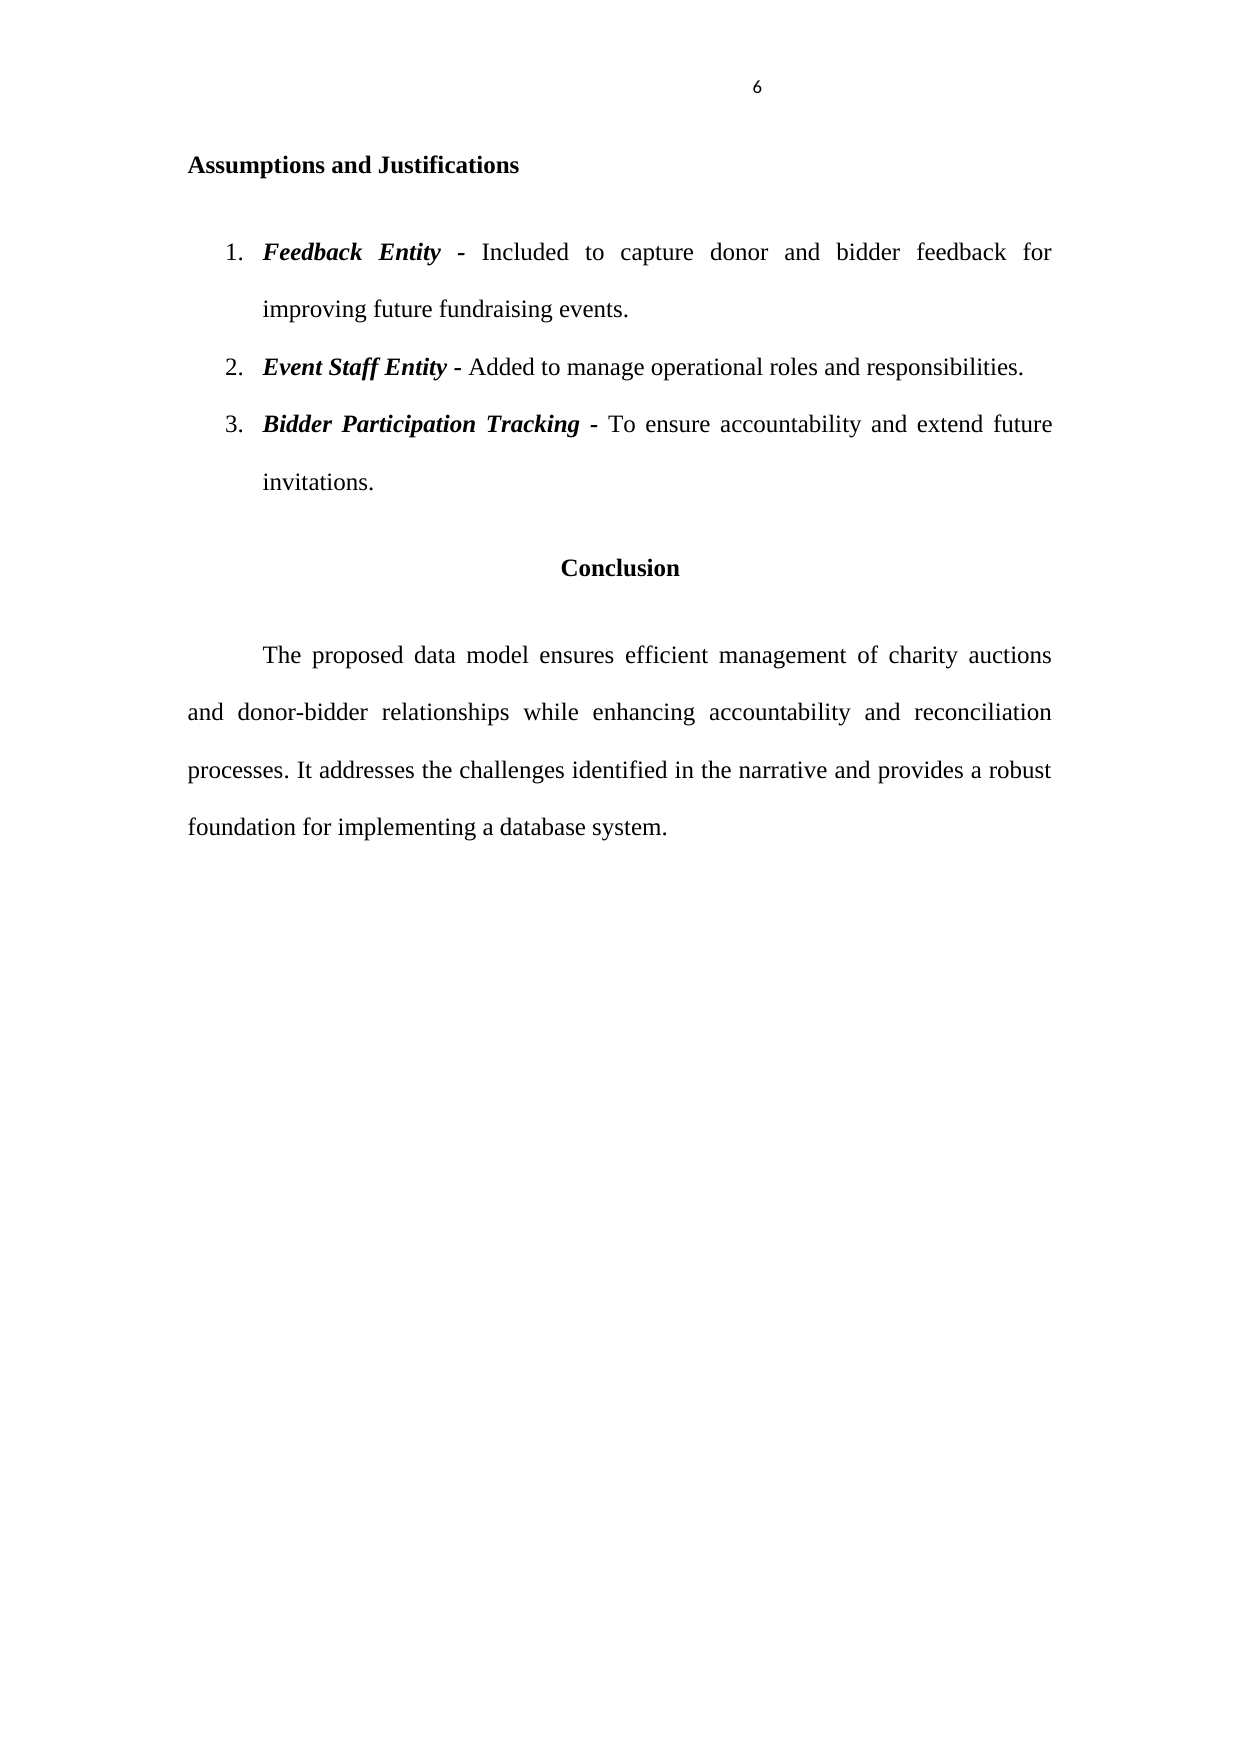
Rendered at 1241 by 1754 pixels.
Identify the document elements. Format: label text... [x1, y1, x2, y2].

subtitle Conclusion [187, 553, 1053, 582]
subtitle Assumptions and Justifications [187, 150, 1053, 179]
list Feedback Entity - Included to capture donor and bidder feedback for improving future fundraising events. [225, 237, 1053, 323]
text The proposed data model ensures efficient management of charity auctions and donor-bidder relationships while enhancing accountability and reconciliation processes. It addresses the challenges identified in the narrative and provides a robust foundation for implementing a database system. [187, 640, 1053, 841]
list Event Staff Entity - Added to manage operational roles and responsibilities. [225, 352, 1053, 380]
list Bidder Participation Tracking - To ensure accountability and extend future invitations. [225, 409, 1053, 495]
